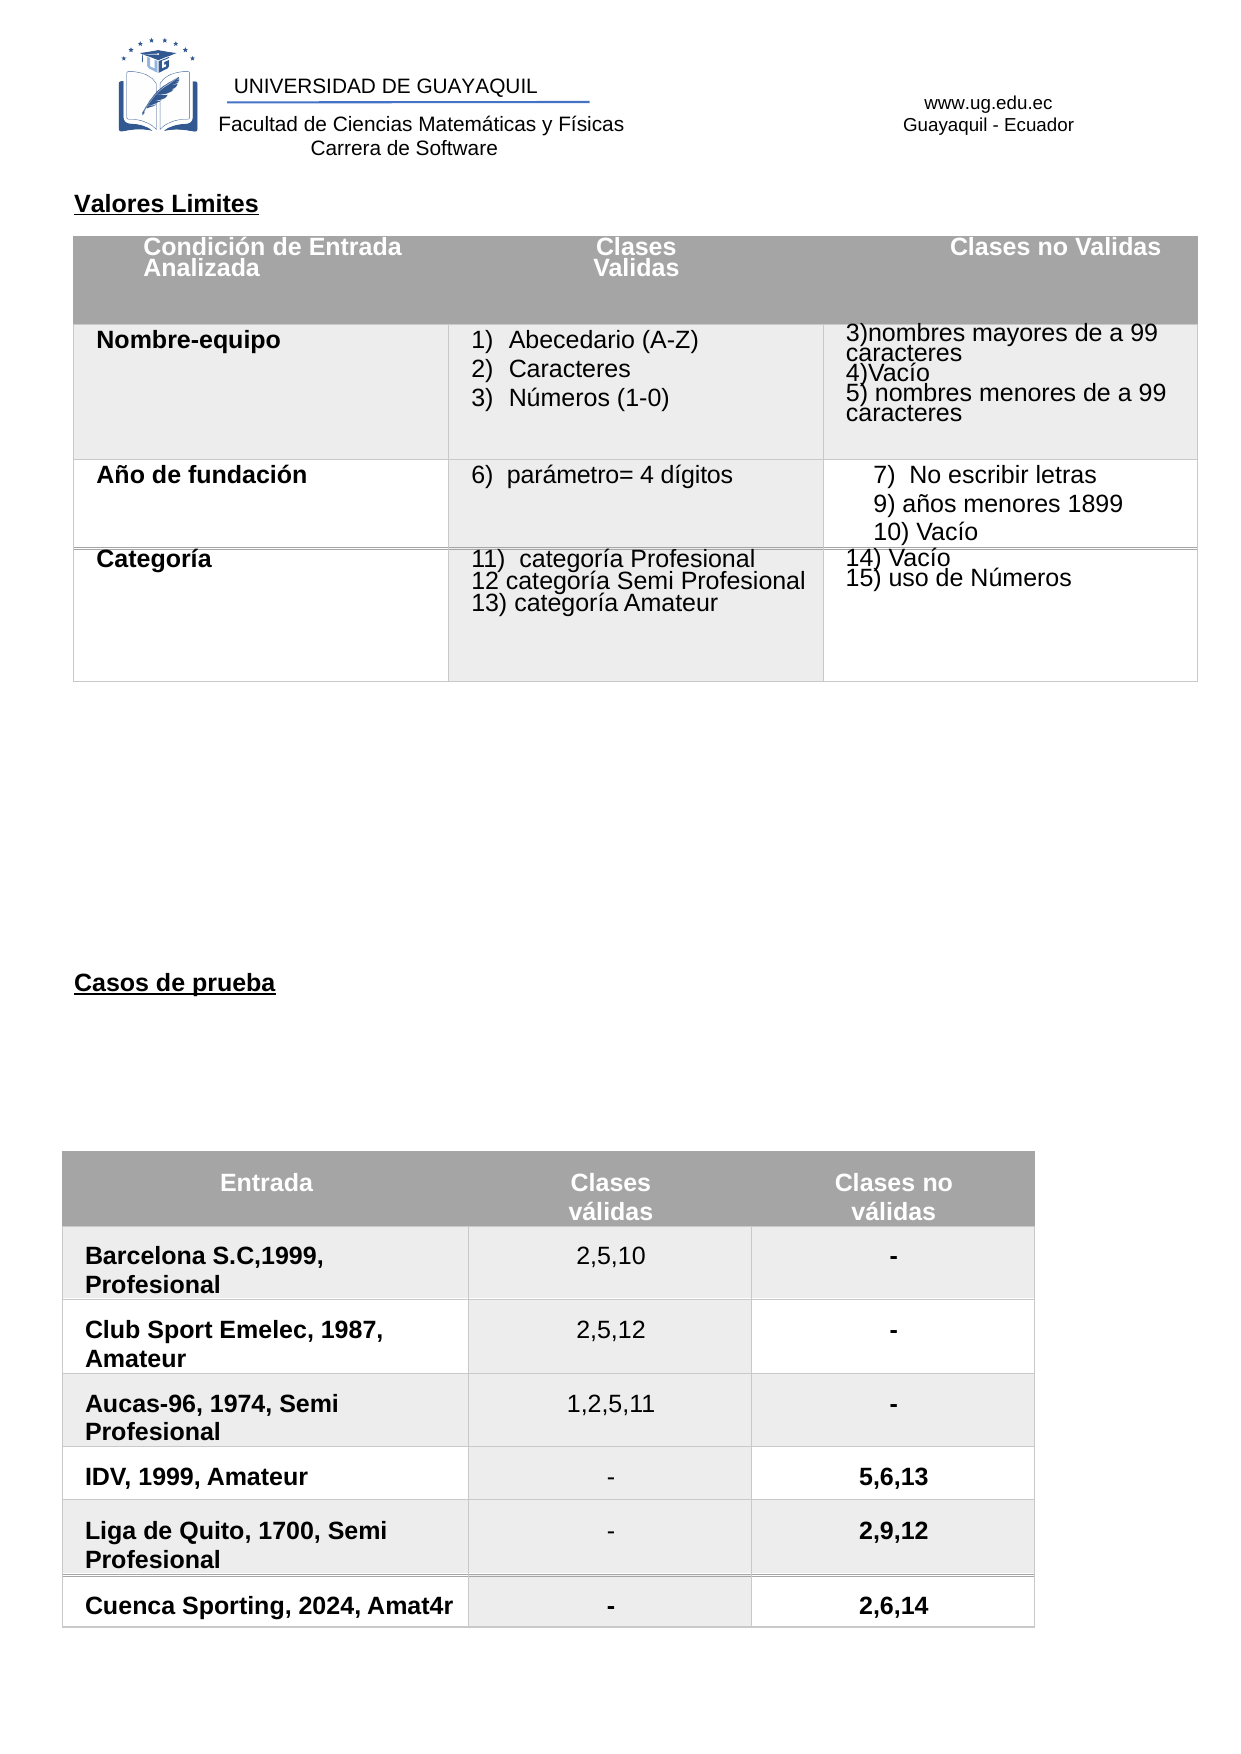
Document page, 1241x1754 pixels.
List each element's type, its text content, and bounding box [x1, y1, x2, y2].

table_cell - [469, 1500, 751, 1573]
table_header Clases válidas [469, 1152, 751, 1226]
table_cell - [752, 1227, 1034, 1298]
table_cell - [469, 1447, 751, 1499]
table_cell - [752, 1300, 1034, 1373]
table_cell 6) parámetro= 4 dígitos [449, 460, 823, 547]
table_cell Nombre-equipo [74, 325, 448, 459]
table_header Entrada [63, 1152, 468, 1226]
table_header Clases Validas [449, 238, 823, 324]
table_cell 11) categoría Profesional 12 categoría Semi Profesional 13) categoría Amateur [449, 550, 823, 681]
table_cell Año de fundación [74, 460, 448, 547]
table_cell Categoría [74, 550, 448, 681]
table_cell 3)nombres mayores de a 99 caracteres 4)Vacío 5) nombres menores de a 99 caracteres [824, 325, 1197, 459]
table_cell Barcelona S.C,1999, Profesional [63, 1227, 468, 1298]
table_cell 2,6,14 [752, 1577, 1034, 1626]
table_cell Abecedario (A-Z) Caracteres Números (1-0) [449, 325, 823, 459]
table_cell IDV, 1999, Amateur [63, 1447, 468, 1499]
table_cell Liga de Quito, 1700, Semi Profesional [63, 1500, 468, 1573]
table_cell - [752, 1374, 1034, 1446]
table_cell 5,6,13 [752, 1447, 1034, 1499]
table_cell 14) Vacío 15) uso de Números [824, 550, 1197, 681]
text Valores Limites [74, 189, 1196, 217]
table_header Clases no válidas [752, 1152, 1034, 1226]
table_header Condición de Entrada Analizada [74, 238, 448, 324]
table_cell 7) No escribir letras 9) años menores 1899 10) Vacío [824, 460, 1197, 547]
table_cell 2,9,12 [752, 1500, 1034, 1573]
table_cell Cuenca Sporting, 2024, Amat4r [63, 1577, 468, 1626]
table_cell 2,5,12 [469, 1300, 751, 1373]
picture [104, 31, 212, 135]
table_cell - [469, 1577, 751, 1626]
table_cell 1,2,5,11 [469, 1374, 751, 1446]
table_cell Aucas-96, 1974, Semi Profesional [63, 1374, 468, 1446]
text Casos de prueba [74, 968, 1196, 997]
table_header Clases no Validas [824, 238, 1197, 324]
table_cell Club Sport Emelec, 1987, Amateur [63, 1300, 468, 1373]
table_cell 2,5,10 [469, 1227, 751, 1298]
